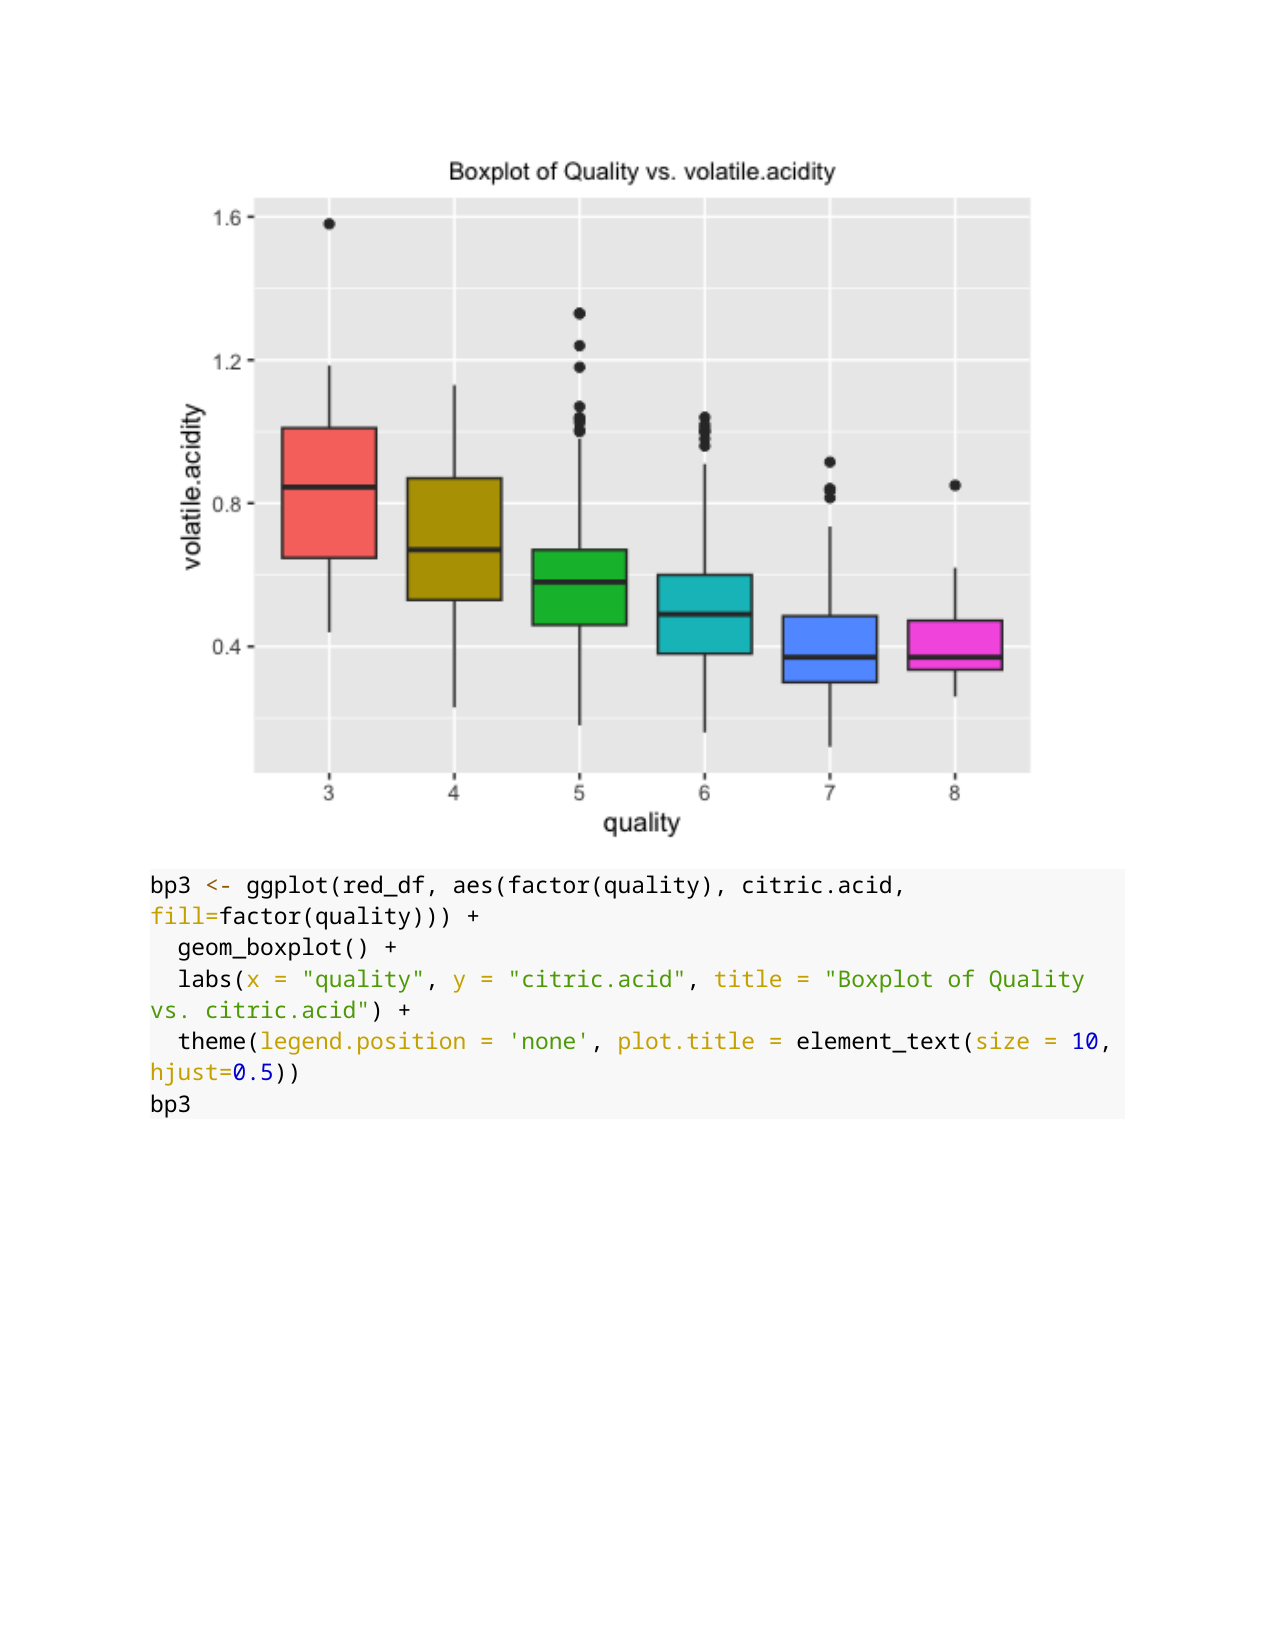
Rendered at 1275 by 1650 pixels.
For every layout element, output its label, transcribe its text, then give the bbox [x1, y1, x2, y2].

picture [168, 150, 1044, 850]
text bp3 <- ggplot(red_df, aes(factor(quality), citric.acid, fill=factor(quality))) + geom_boxplot() + labs(x = "quality", y = "citric.acid", title = "Boxplot of Quality vs. citric.acid") + theme(legend.position = 'none', plot.title = element_text(size = 10, hjust=0.5)) bp3 [150, 869, 1125, 1119]
